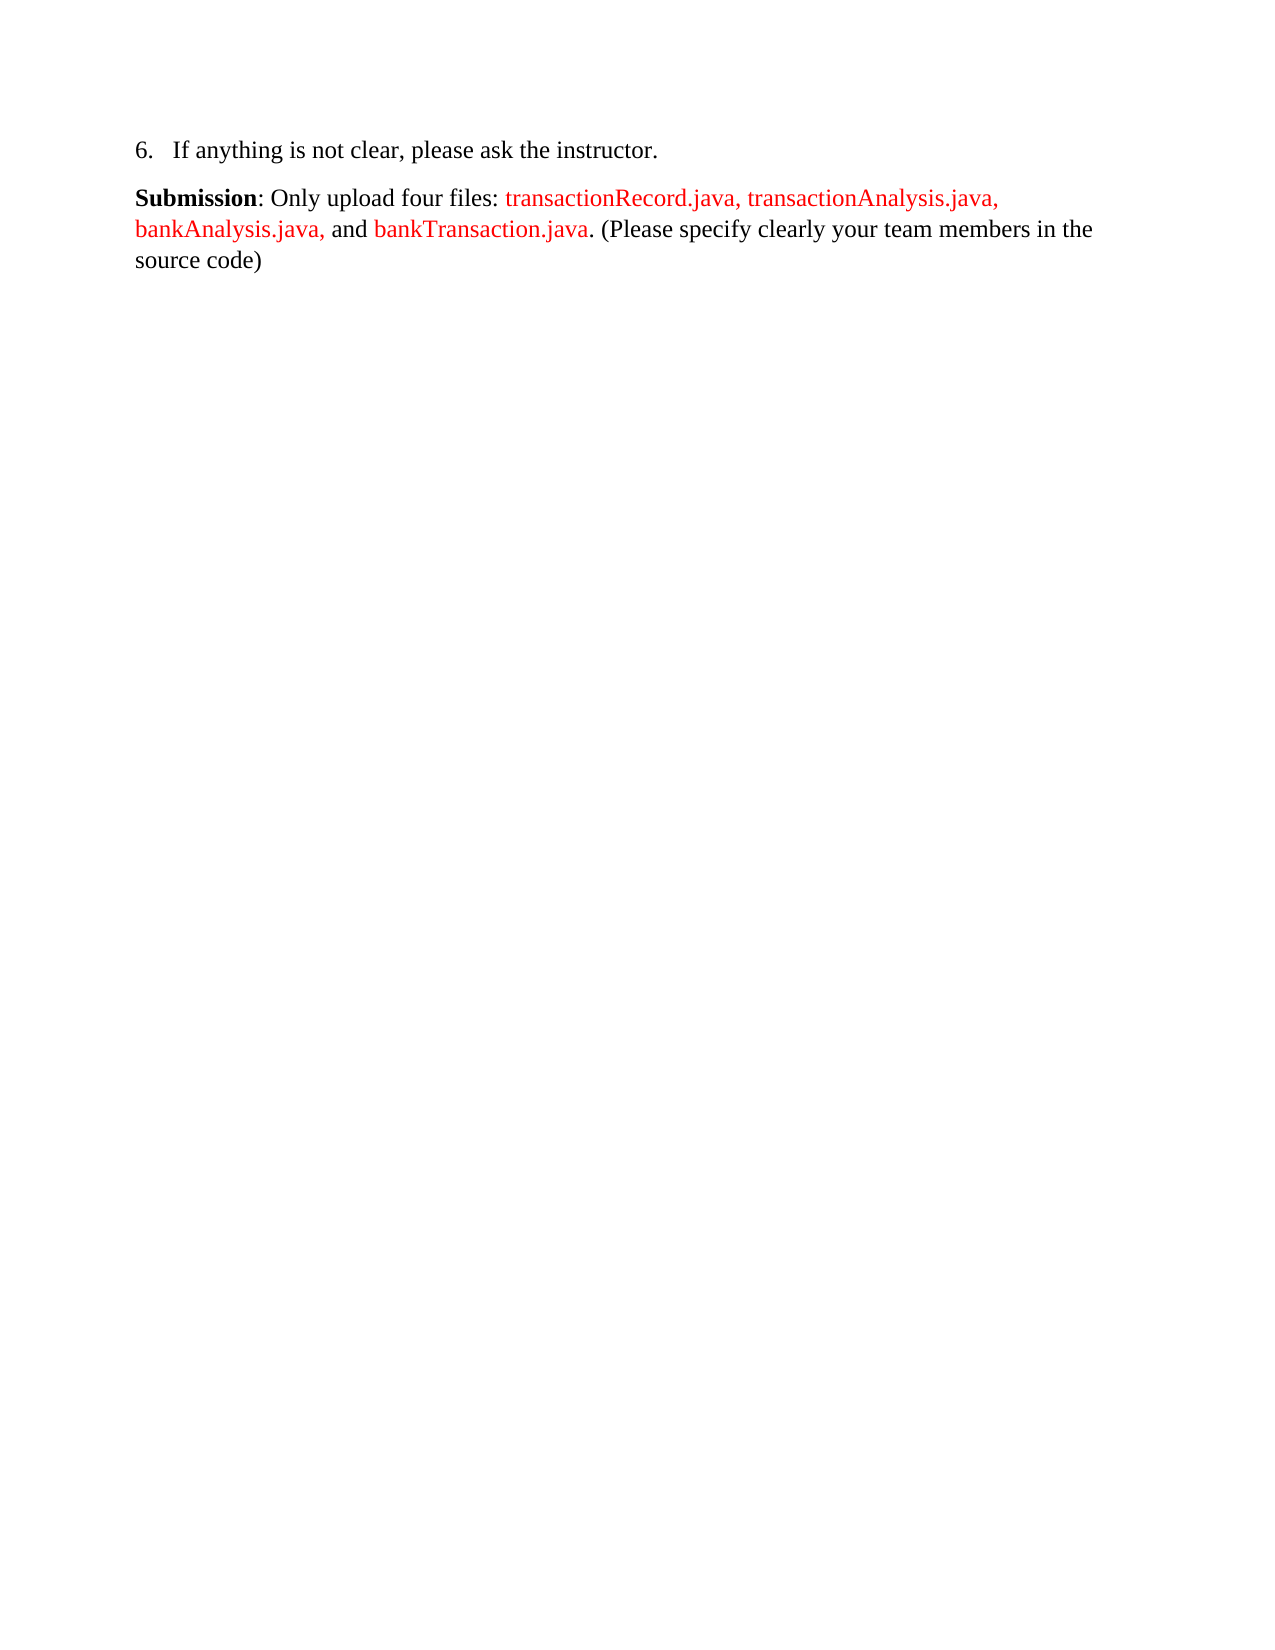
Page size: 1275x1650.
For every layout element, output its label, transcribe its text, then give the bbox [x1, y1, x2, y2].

text Submission: Only upload four files: transactionRecord.java, transactionAnalysis.java, bankAnalysis.java, and bankTransaction.java. (Please specify clearly your team members in the source code) [135, 183, 1140, 273]
list If anything is not clear, please ask the instructor. [135, 135, 1140, 164]
